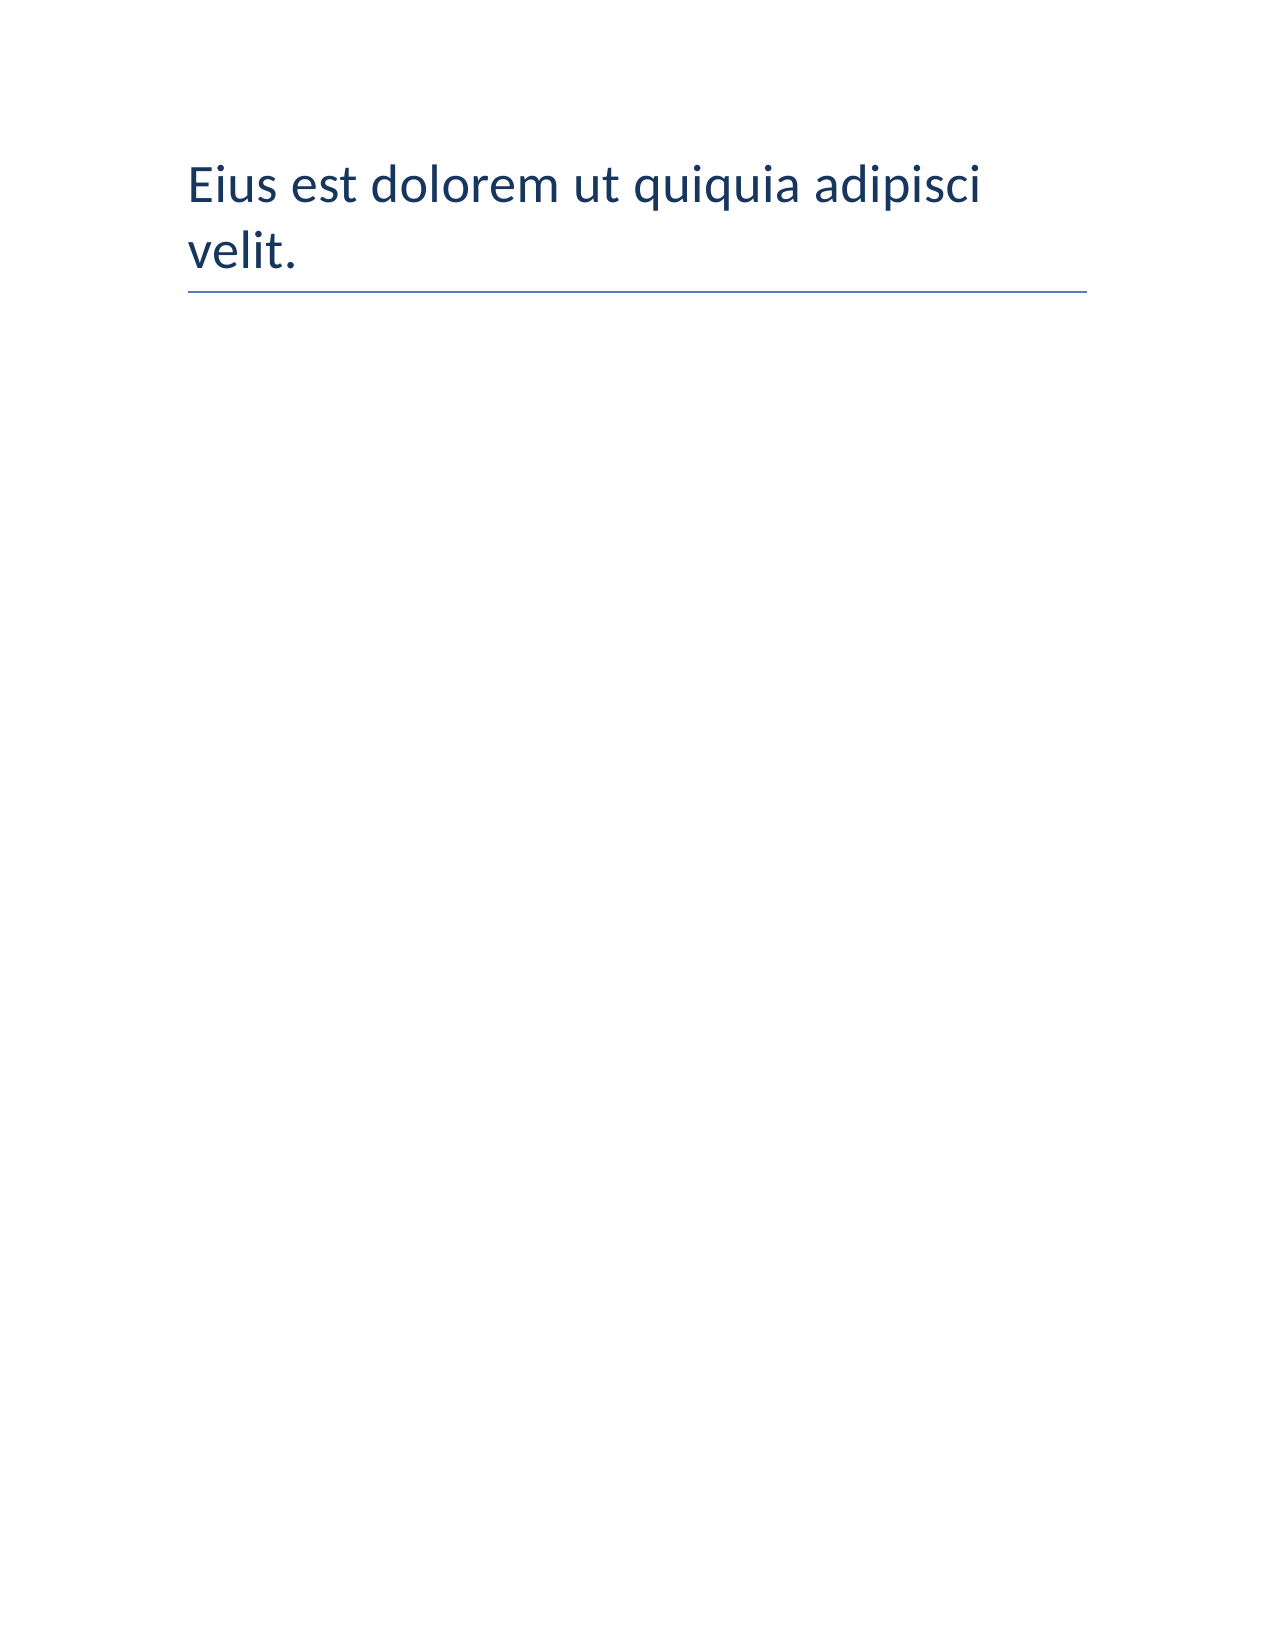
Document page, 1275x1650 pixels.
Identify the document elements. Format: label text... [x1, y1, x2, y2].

title Eius est dolorem ut quiquia adipisci velit. [187, 150, 1087, 293]
